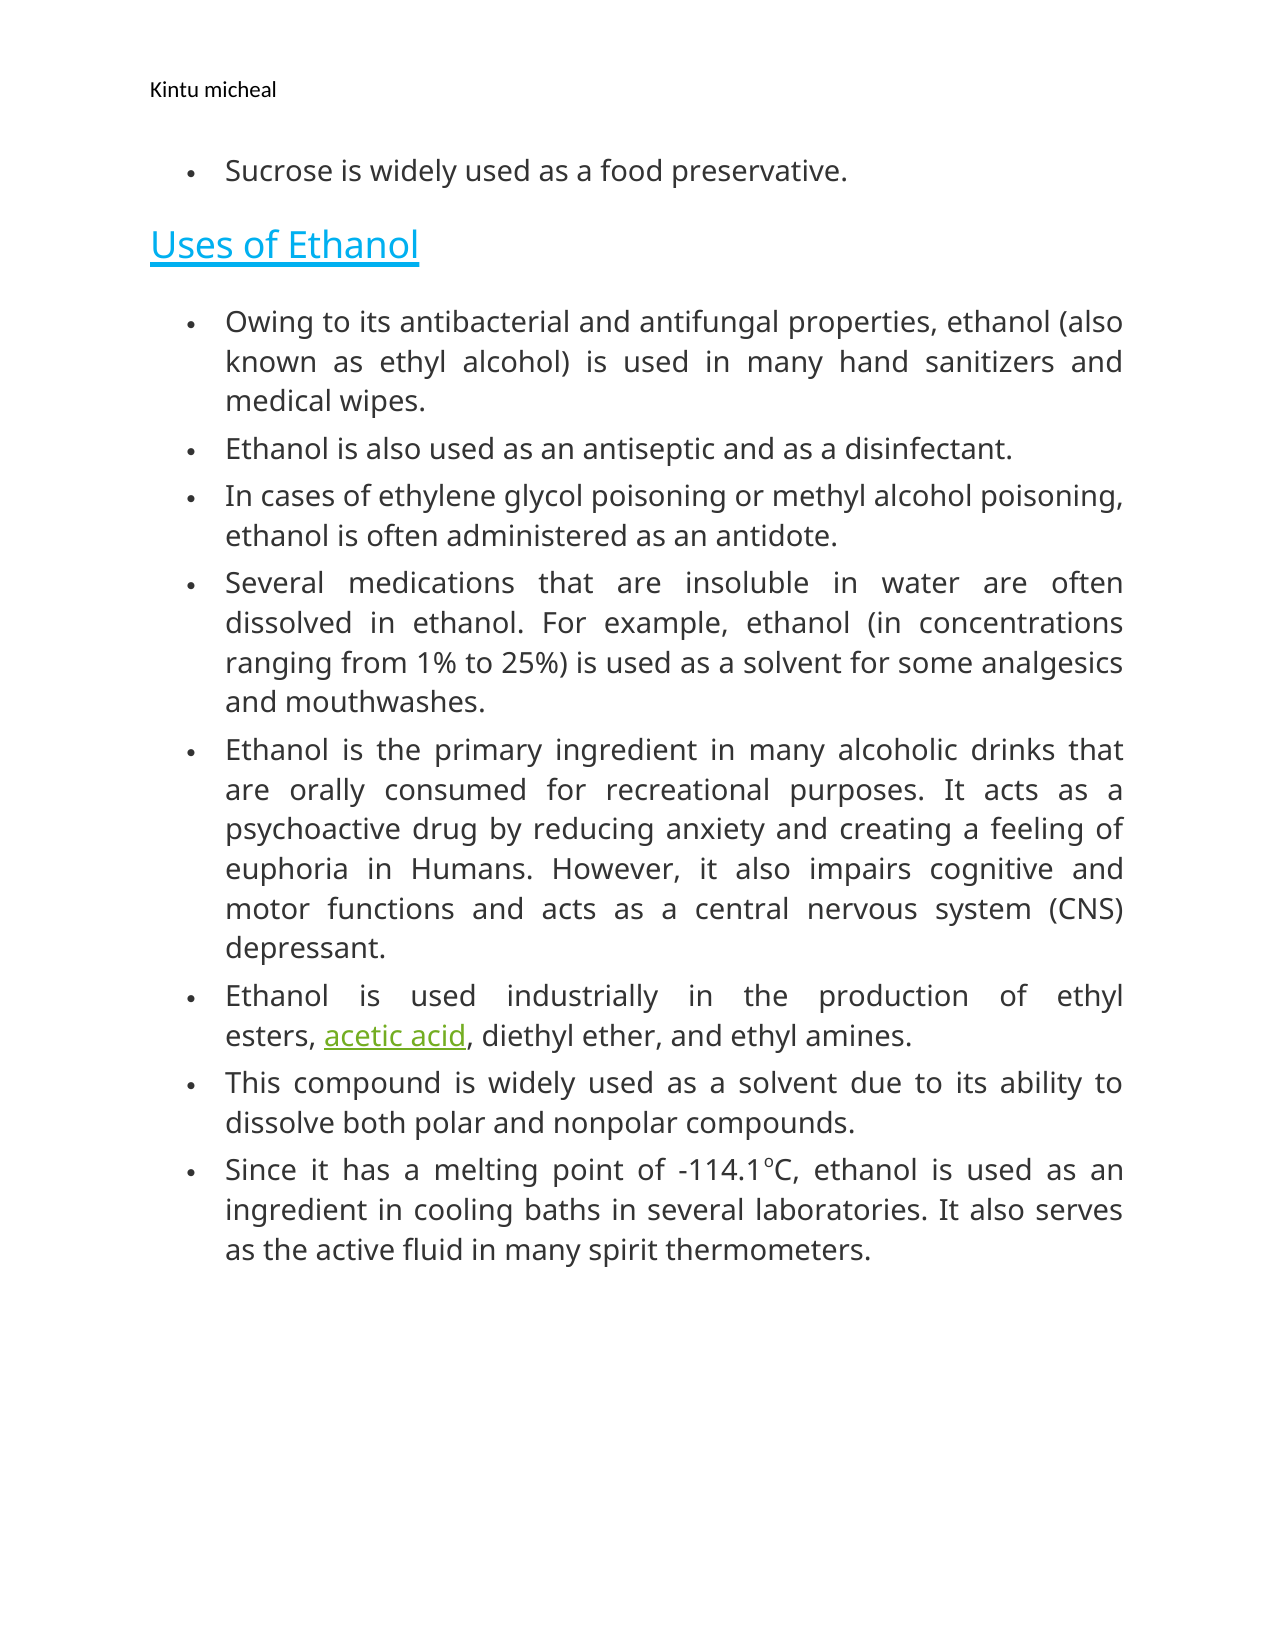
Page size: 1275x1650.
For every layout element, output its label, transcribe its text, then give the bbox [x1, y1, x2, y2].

list Sucrose is widely used as a food preservative. [187, 150, 1125, 190]
list In cases of ethylene glycol poisoning or methyl alcohol poisoning, ethanol is often administered as an antidote. [187, 476, 1125, 555]
list This compound is widely used as a solvent due to its ability to dissolve both polar and nonpolar compounds. [187, 1062, 1125, 1142]
list Ethanol is also used as an antiseptic and as a disinfectant. [187, 428, 1125, 468]
list Ethanol is used industrially in the production of ethyl esters, acetic acid, diethyl ether, and ethyl amines. [187, 975, 1125, 1054]
list Several medications that are insoluble in water are often dissolved in ethanol. For example, ethanol (in concentrations ranging from 1% to 25%) is used as a solvent for some analgesics and mouthwashes. [187, 563, 1125, 721]
list Ethanol is the primary ingredient in many alcoholic drinks that are orally consumed for recreational purposes. It acts as a psychoactive drug by reducing anxiety and creating a feeling of euphoria in Humans. However, it also impairs cognitive and motor functions and acts as a central nervous system (CNS) depressant. [187, 729, 1125, 967]
list Owing to its antibacterial and antifungal properties, ethanol (also known as ethyl alcohol) is used in many hand sanitizers and medical wipes. [187, 301, 1125, 420]
list Since it has a melting point of -114.1oC, ethanol is used as an ingredient in cooling baths in several laboratories. It also serves as the active fluid in many spirit thermometers. [187, 1149, 1125, 1269]
text Uses of Ethanol [150, 219, 1125, 270]
